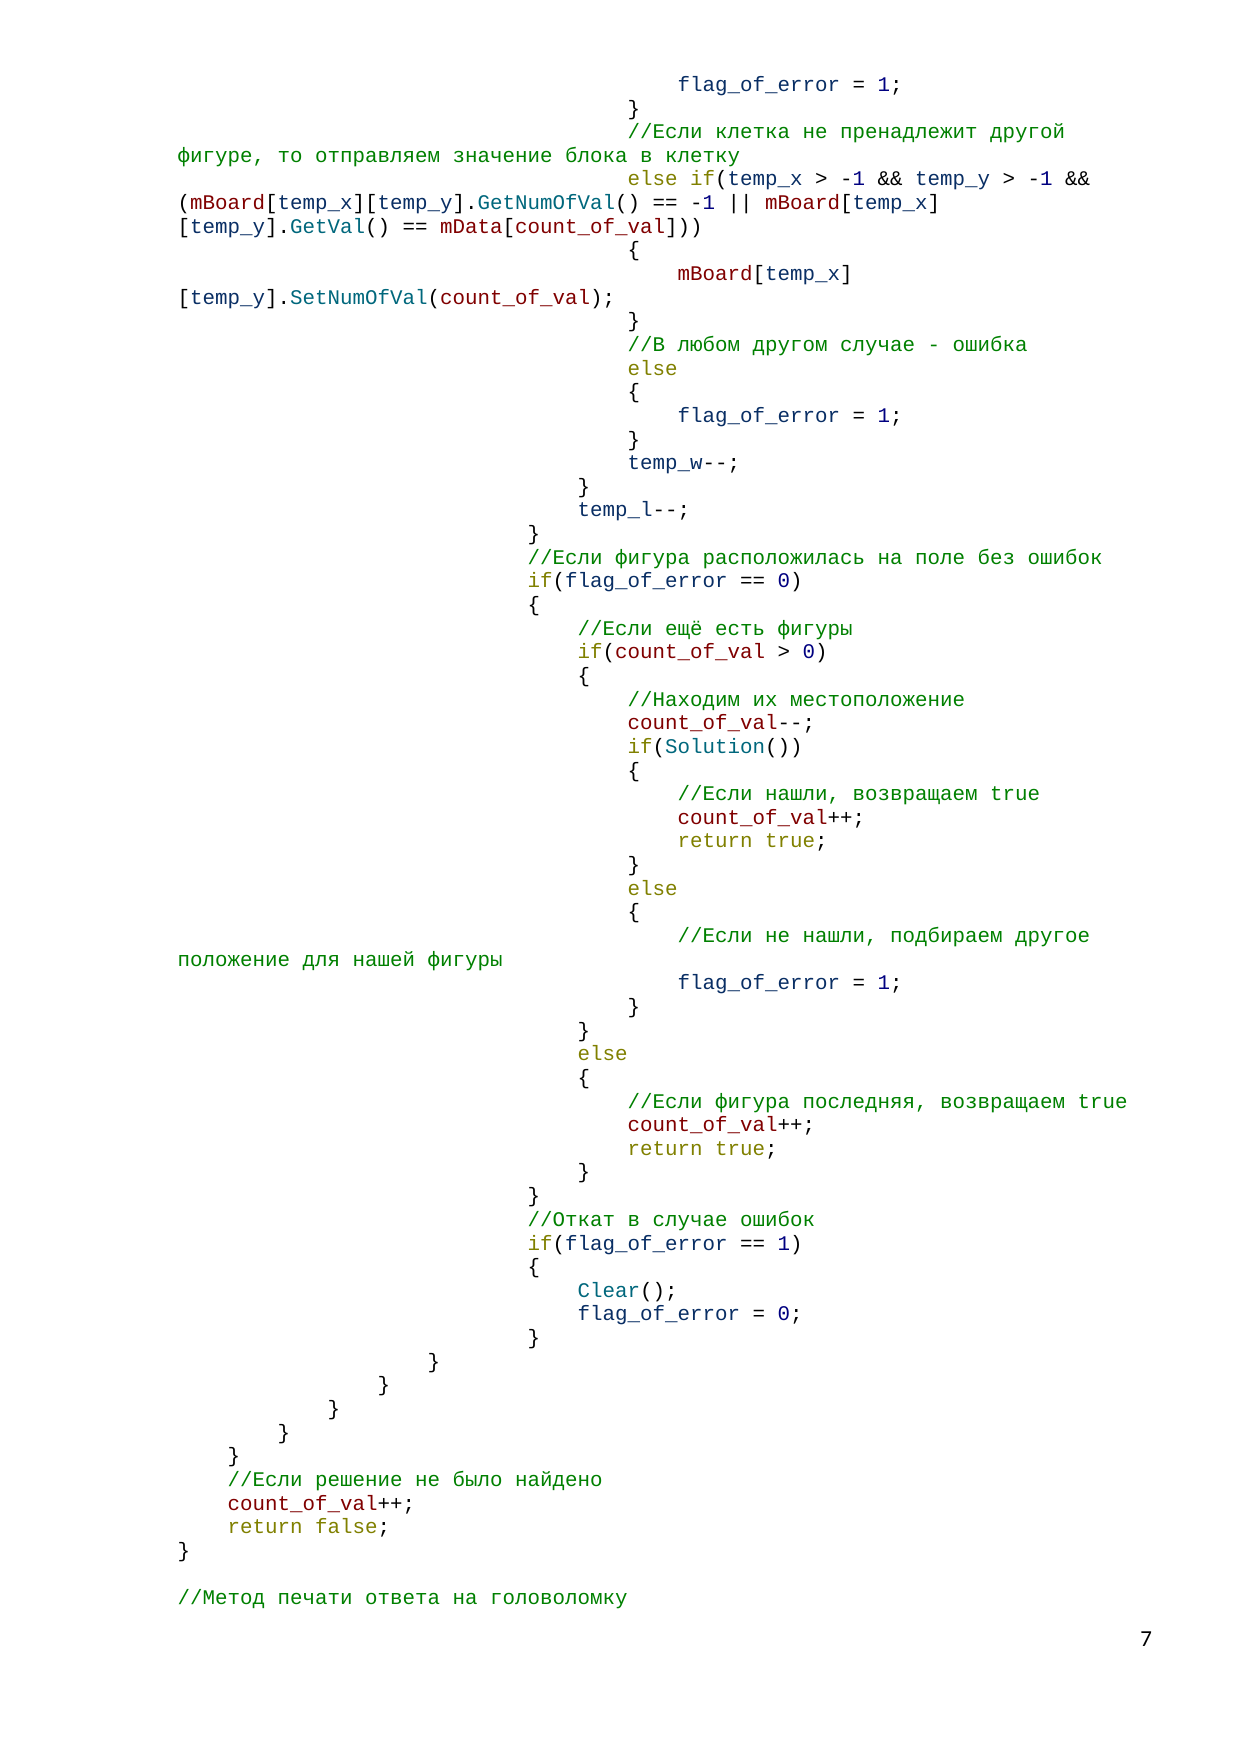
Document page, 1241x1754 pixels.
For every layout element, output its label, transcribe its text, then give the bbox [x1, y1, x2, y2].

text flag_of_error = 1; [177, 405, 1152, 428]
text //Если ещё есть фигуры [177, 618, 1152, 641]
text } [177, 310, 1152, 334]
text { [177, 1256, 1152, 1280]
text //Если нашли, возвращаем true [177, 783, 1152, 807]
text } [177, 1162, 1152, 1185]
text } [177, 1327, 1152, 1351]
text } [177, 996, 1152, 1020]
text return true; [177, 1138, 1152, 1162]
text mBoard[temp_x][temp_y].SetNumOfVal(count_of_val); [177, 263, 1152, 310]
text //Находим их местоположение [177, 689, 1152, 712]
text //Если клетка не пренадлежит другой фигуре, то отправляем значение блока в клетку [177, 121, 1152, 168]
text if(count_of_val > 0) [177, 641, 1152, 665]
text if(flag_of_error == 0) [177, 570, 1152, 594]
text } [177, 523, 1152, 547]
text { [177, 381, 1152, 405]
text } [177, 1445, 1152, 1469]
text count_of_val++; [177, 1114, 1152, 1138]
text count_of_val++; [177, 1493, 1152, 1516]
text } [177, 854, 1152, 878]
text else [177, 1043, 1152, 1067]
text } [177, 1185, 1152, 1209]
text { [177, 665, 1152, 689]
text return true; [177, 831, 1152, 854]
text //Если фигура последняя, возвращаем true [177, 1091, 1152, 1114]
text { [177, 901, 1152, 925]
text count_of_val++; [177, 807, 1152, 831]
text flag_of_error = 1; [177, 74, 1152, 97]
text } [177, 1540, 1152, 1563]
text { [177, 759, 1152, 783]
text { [177, 594, 1152, 618]
text temp_l--; [177, 499, 1152, 523]
text //Если не нашли, подбираем другое положение для нашей фигуры [177, 925, 1152, 972]
text temp_w--; [177, 452, 1152, 476]
text { [177, 1067, 1152, 1091]
text Clear(); [177, 1280, 1152, 1303]
text } [177, 476, 1152, 499]
text } [177, 1020, 1152, 1043]
text } [177, 1374, 1152, 1398]
text } [177, 1351, 1152, 1374]
text flag_of_error = 1; [177, 972, 1152, 996]
text //В любом другом случае - ошибка [177, 334, 1152, 358]
text } [177, 1422, 1152, 1445]
text { [177, 239, 1152, 263]
text else if(temp_x > -1 && temp_y > -1 && (mBoard[temp_x][temp_y].GetNumOfVal() == -1 || mBoard[temp_x][temp_y].GetVal() == mData[count_of_val])) [177, 168, 1152, 239]
text //Откат в случае ошибок [177, 1209, 1152, 1232]
text else [177, 358, 1152, 381]
text return false; [177, 1516, 1152, 1540]
text flag_of_error = 0; [177, 1303, 1152, 1327]
text } [177, 428, 1152, 452]
text if(Solution()) [177, 736, 1152, 759]
text if(flag_of_error == 1) [177, 1232, 1152, 1256]
text //Если фигура расположилась на поле без ошибок [177, 547, 1152, 570]
text //Метод печати ответа на головоломку [177, 1587, 1152, 1611]
text } [177, 97, 1152, 121]
text //Если решение не было найдено [177, 1469, 1152, 1493]
text count_of_val--; [177, 712, 1152, 736]
text else [177, 878, 1152, 901]
text } [177, 1398, 1152, 1422]
